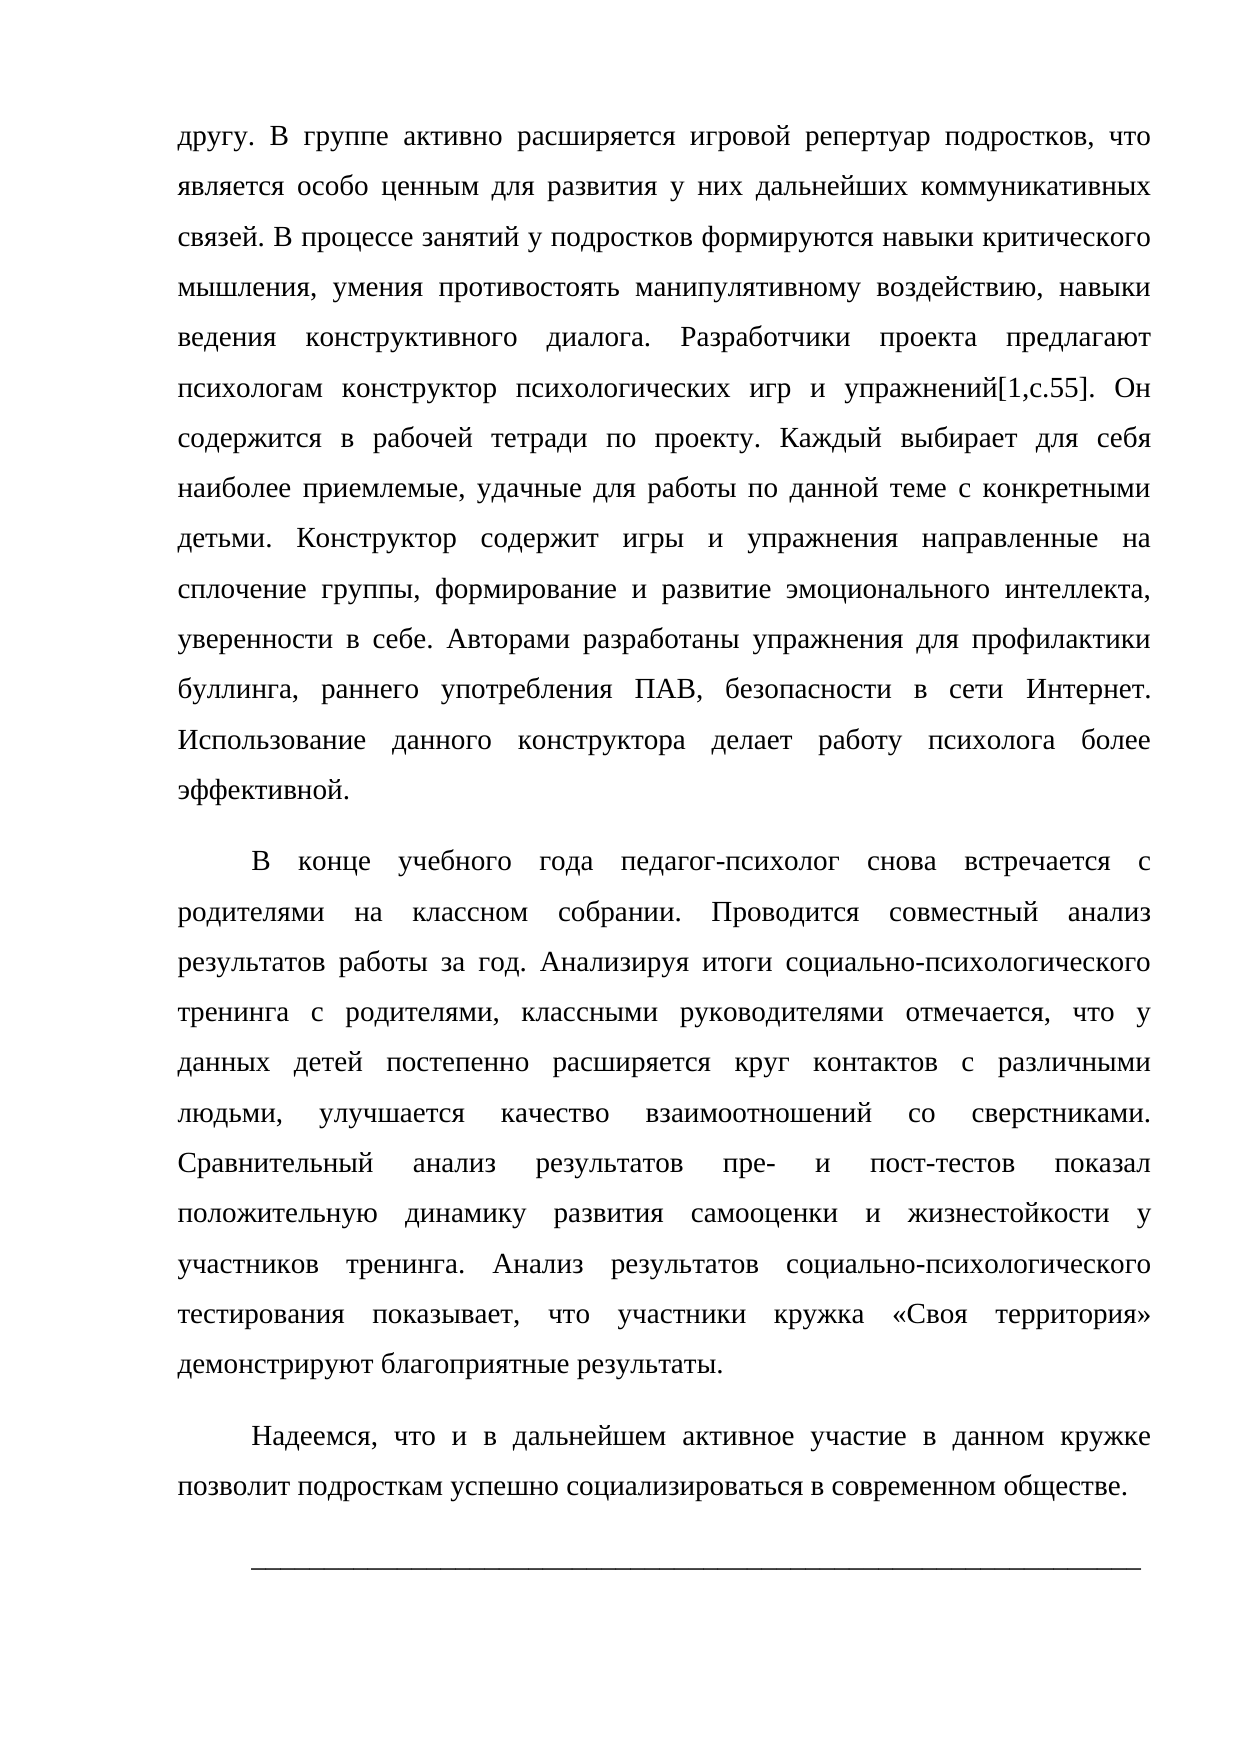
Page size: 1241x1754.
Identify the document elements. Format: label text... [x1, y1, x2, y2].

text В конце учебного года педагог-психолог снова встречается с родителями на классном собрании. Проводится совместный анализ результатов работы за год. Анализируя итоги социально-психологического тренинга с родителями, классными руководителями отмечается, что у данных детей постепенно расширяется круг контактов с различными людьми, улучшается качество взаимоотношений со сверстниками. Сравнительный анализ результатов пре- и пост-тестов показал положительную динамику развития самооценки и жизнестойкости у участников тренинга. Анализ результатов социально-психологического тестирования показывает, что участники кружка «Своя территория» демонстрируют благоприятные результаты. [177, 843, 1152, 1380]
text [177, 118, 1152, 806]
text _____________________________________________________________ [177, 1539, 1152, 1573]
text Надеемся, что и в дальнейшем активное участие в данном кружке позволит подросткам успешно социализироваться в современном обществе. [177, 1418, 1152, 1501]
